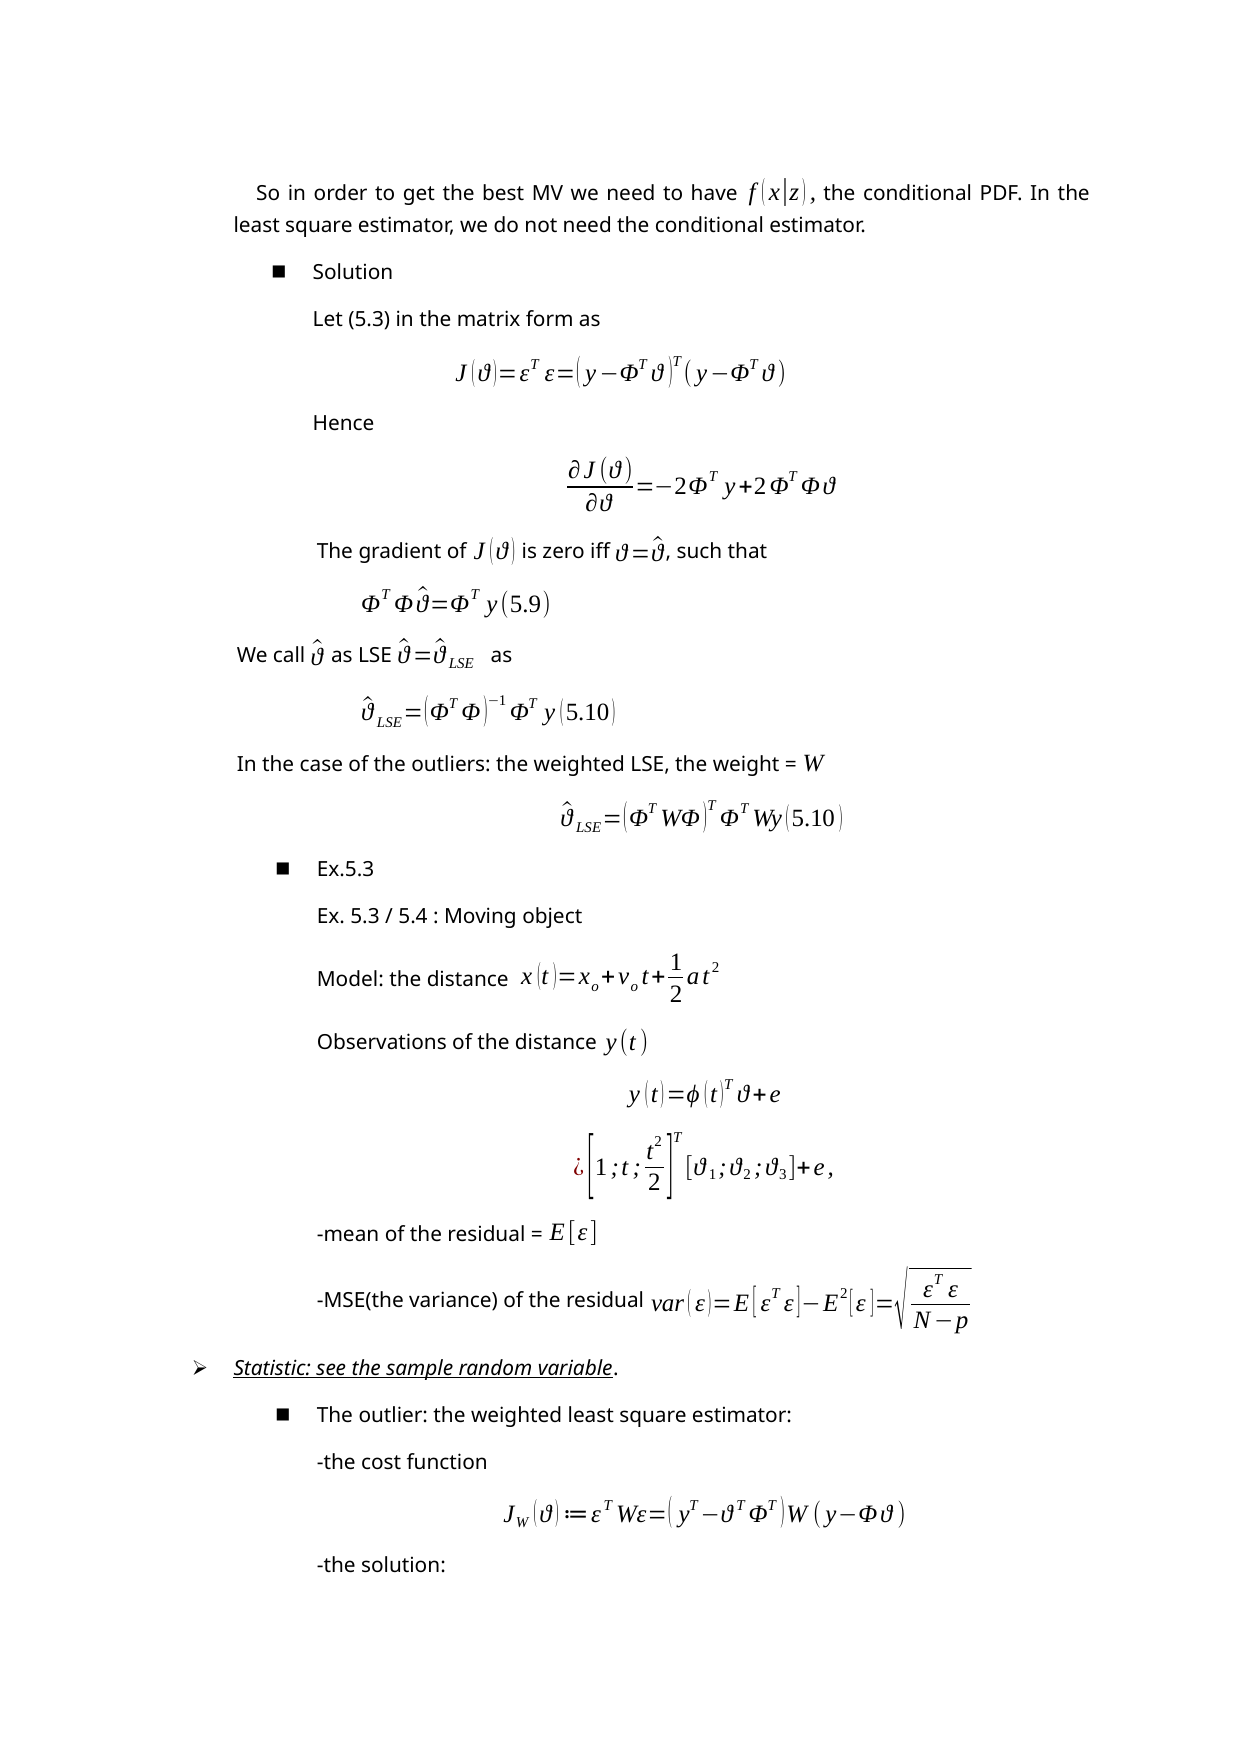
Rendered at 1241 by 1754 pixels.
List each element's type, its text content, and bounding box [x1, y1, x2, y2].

list -MSE(the variance) of the residual [317, 1266, 1090, 1334]
list -the solution: [317, 1550, 1090, 1578]
text The gradient of is zero iff , such that [150, 535, 1090, 567]
list Ex. 5.3 / 5.4 : Moving object [317, 902, 1090, 930]
list Model: the distance [317, 949, 1090, 1008]
list -mean of the residual = [317, 1219, 1090, 1247]
text We call as LSE as [150, 637, 1090, 672]
list The outlier: the weighted least square estimator: [275, 1400, 1090, 1428]
list Ex.5.3 [275, 854, 1090, 883]
text In the case of the outliers: the weighted LSE, the weight = [150, 749, 1090, 777]
list Hence [312, 408, 1090, 436]
list Observations of the distance [317, 1027, 1090, 1057]
list Let (5.3) in the matrix form as [312, 304, 1090, 333]
list So in order to get the best MV we need to have the conditional PDF. In the least square estimator, we do not need the conditional estimator. [233, 177, 1090, 238]
list Solution [271, 257, 1090, 286]
list -the cost function [317, 1447, 1090, 1476]
list Statistic: see the sample random variable. [192, 1353, 1090, 1381]
